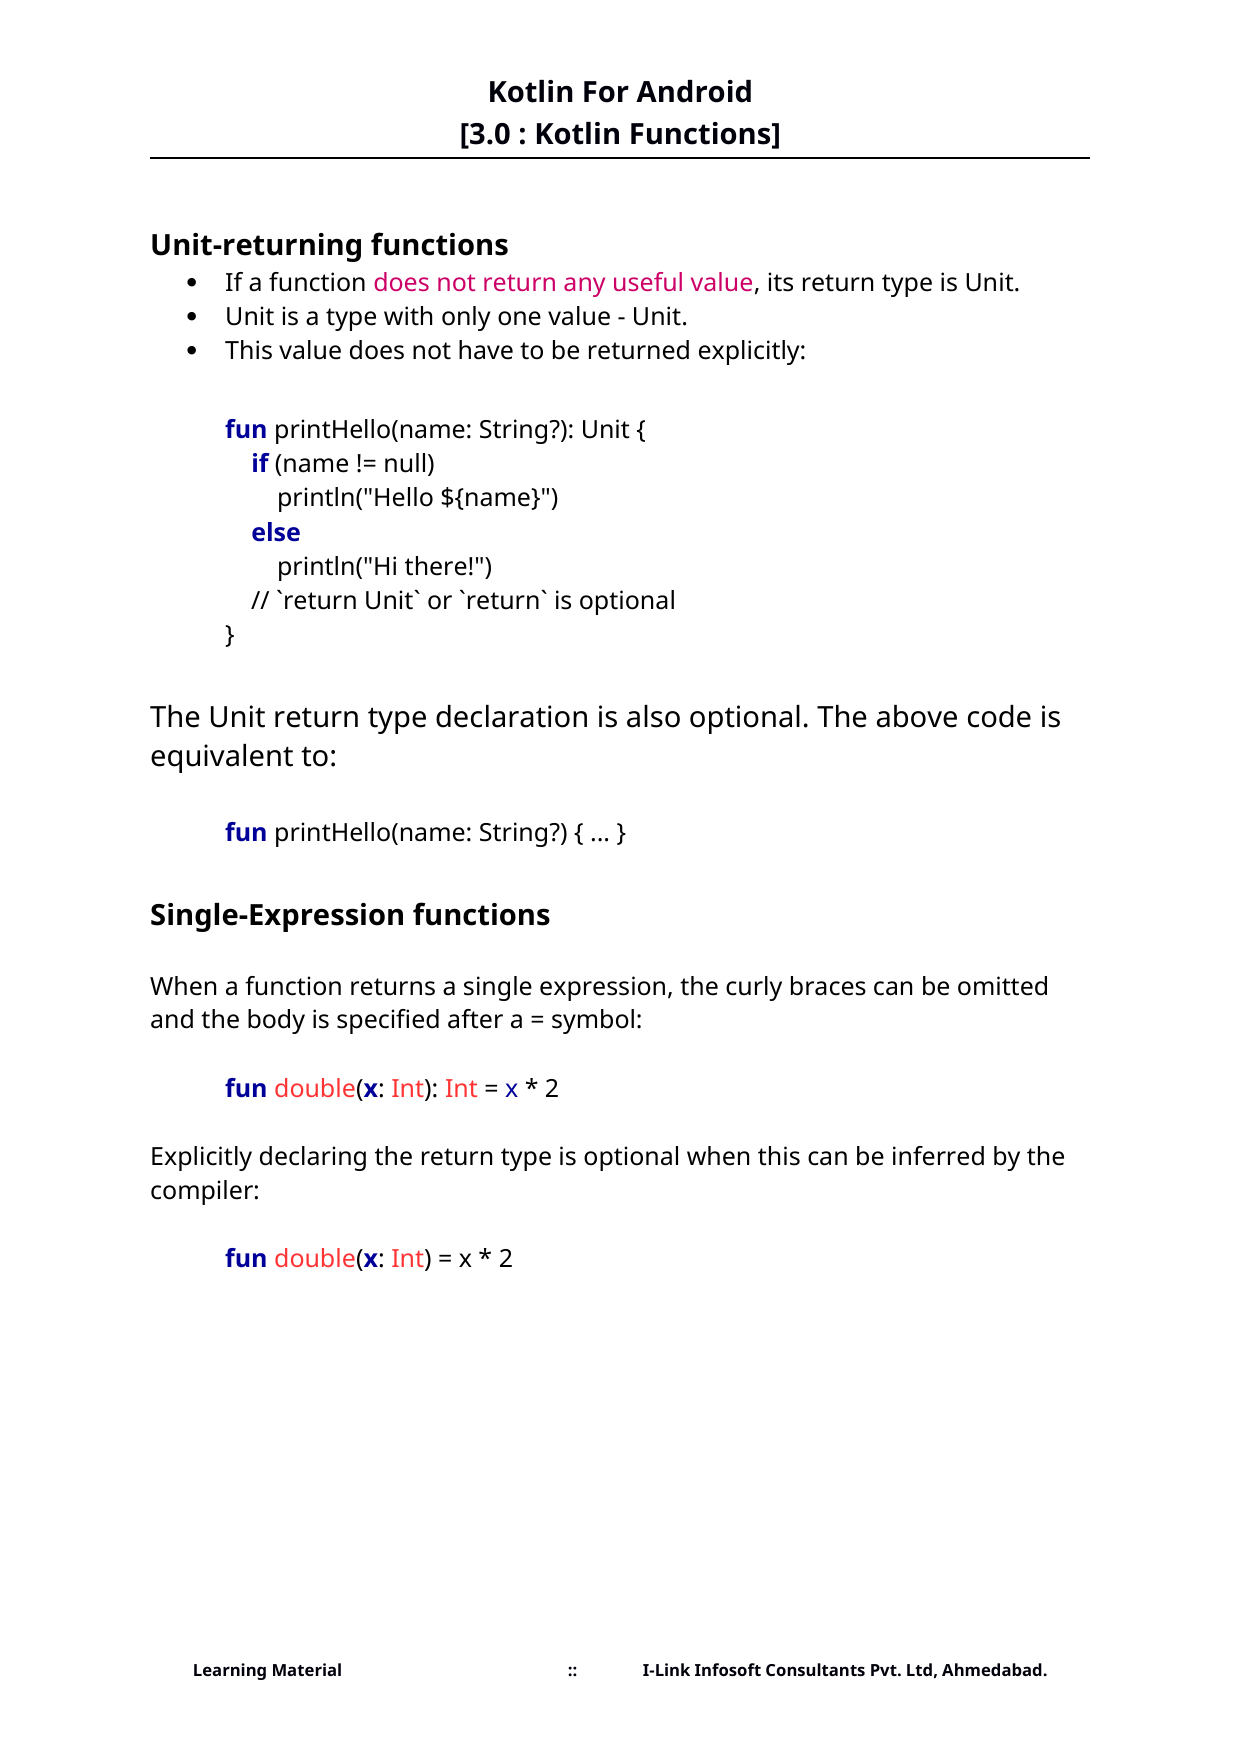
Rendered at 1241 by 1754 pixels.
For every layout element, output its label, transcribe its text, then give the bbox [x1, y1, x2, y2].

text fun printHello(name: String?) { ... } [150, 815, 1090, 849]
list This value does not have to be returned explicitly: [187, 332, 1090, 367]
text fun double(x: Int) = x * 2 [150, 1241, 1090, 1275]
text When a function returns a single expression, the curly braces can be omitted and the body is specified after a = symbol: [150, 968, 1090, 1036]
text fun double(x: Int): Int = x * 2 [150, 1070, 1090, 1104]
text The Unit return type declaration is also optional. The above code is equivalent to: [150, 696, 1090, 775]
text println("Hi there!") [225, 548, 1090, 582]
text Unit-returning functions [150, 225, 1090, 264]
text if (name != null) [225, 446, 1090, 480]
text else [225, 514, 1090, 548]
text println("Hello ${name}") [225, 480, 1090, 514]
text Explicitly declaring the return type is optional when this can be inferred by the compiler: [150, 1138, 1090, 1207]
text Single-Expression functions [150, 894, 1090, 934]
text } [225, 616, 1090, 650]
text fun printHello(name: String?): Unit { [225, 412, 1090, 446]
list If a function does not return any useful value, its return type is Unit. [187, 264, 1090, 298]
text // `return Unit` or `return` is optional [225, 582, 1090, 616]
list Unit is a type with only one value - Unit. [187, 298, 1090, 332]
